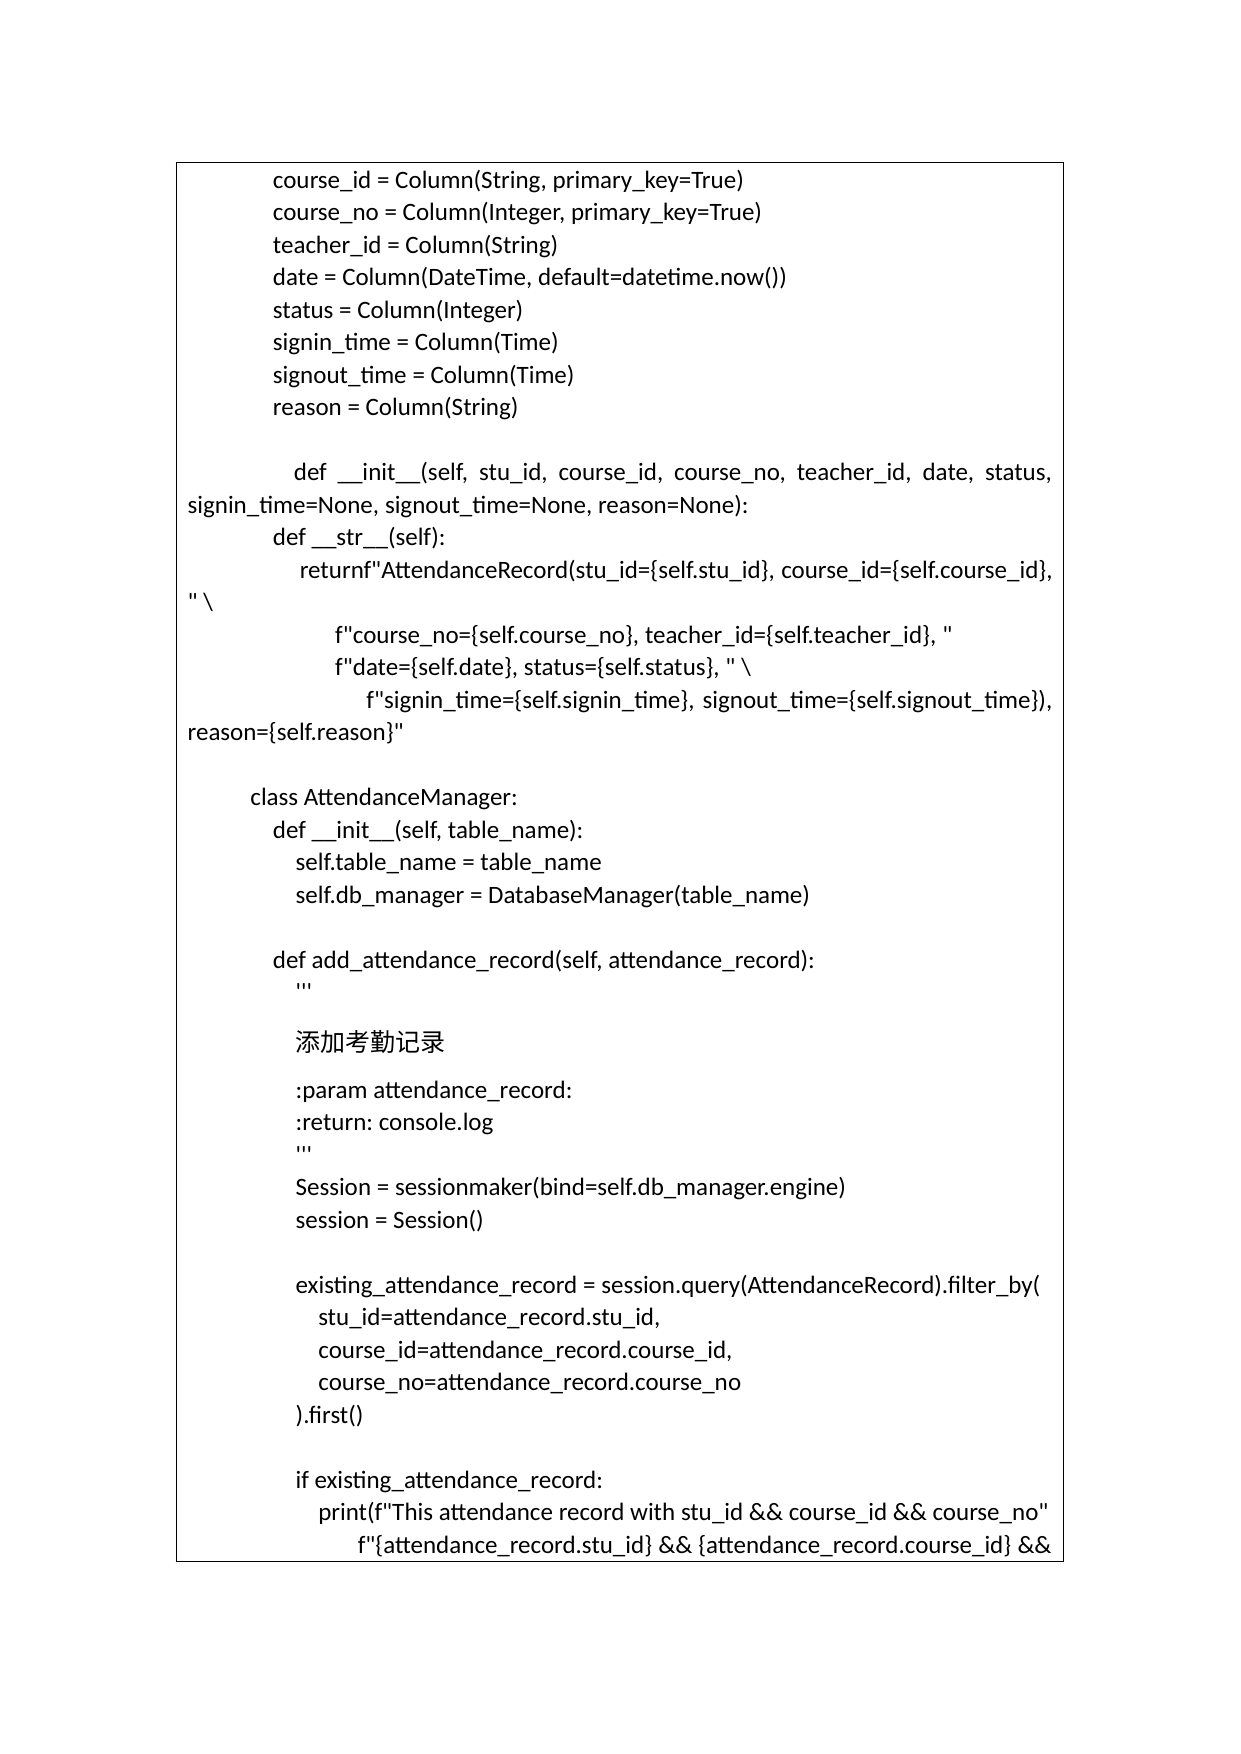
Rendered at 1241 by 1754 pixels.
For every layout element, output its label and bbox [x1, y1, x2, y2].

table_header [177, 163, 1063, 1561]
